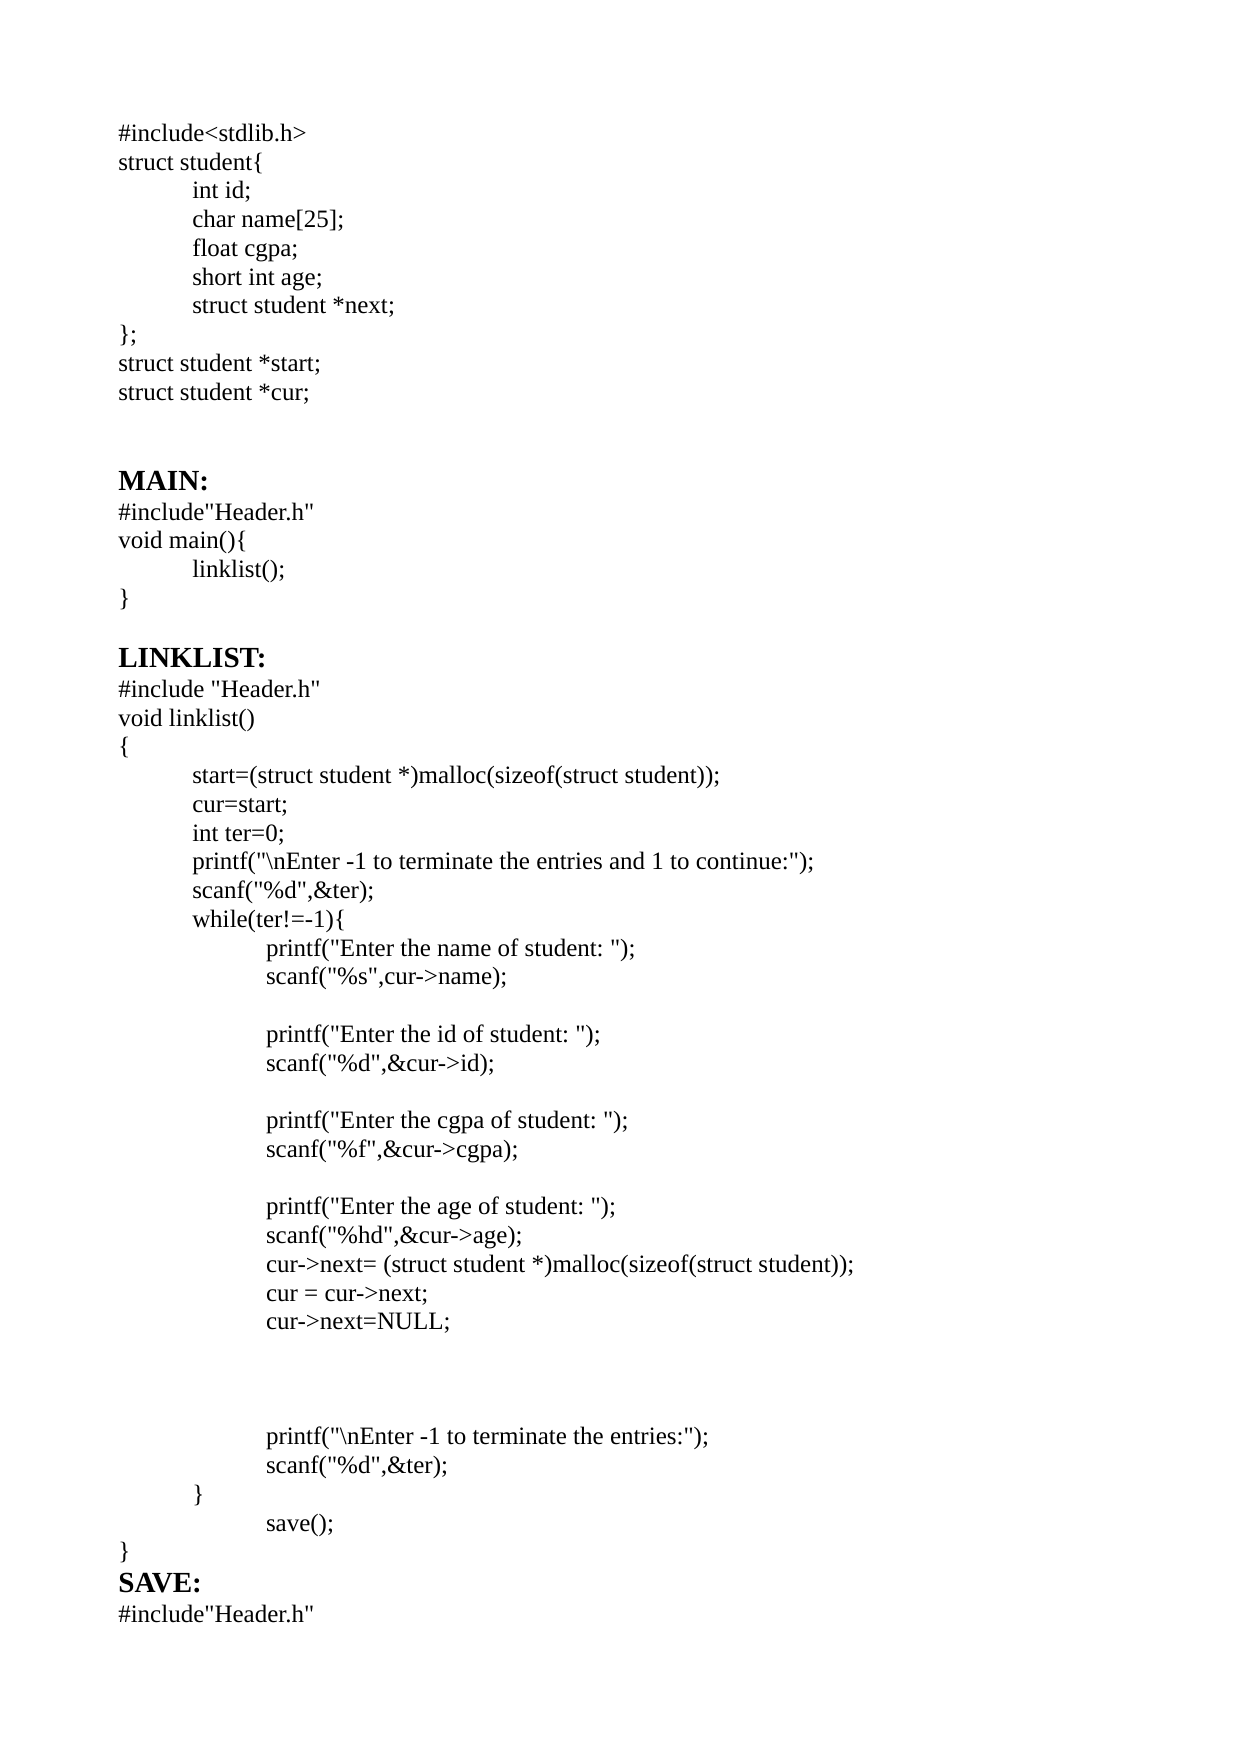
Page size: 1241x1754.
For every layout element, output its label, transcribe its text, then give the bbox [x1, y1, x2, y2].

text } [118, 583, 1122, 612]
text #include "Header.h" [118, 674, 1122, 703]
text save(); [118, 1508, 1122, 1536]
text #include"Header.h" [118, 1599, 1122, 1627]
text cur=start; [118, 789, 1122, 818]
text struct student{ [118, 147, 1122, 176]
text printf("Enter the age of student: "); [118, 1191, 1122, 1220]
text char name[25]; [118, 204, 1122, 233]
text cur->next=NULL; [118, 1306, 1122, 1335]
text printf("Enter the name of student: "); [118, 933, 1122, 961]
text void main(){ [118, 525, 1122, 554]
text printf("\nEnter -1 to terminate the entries:"); [118, 1421, 1122, 1450]
text linklist(); [118, 554, 1122, 583]
text }; [118, 319, 1122, 348]
text printf("Enter the id of student: "); [118, 1019, 1122, 1048]
text printf("Enter the cgpa of student: "); [118, 1105, 1122, 1134]
text cur = cur->next; [118, 1278, 1122, 1306]
text start=(struct student *)malloc(sizeof(struct student)); [118, 760, 1122, 789]
text scanf("%s",cur->name); [118, 961, 1122, 990]
text float cgpa; [118, 233, 1122, 262]
text #include"Header.h" [118, 497, 1122, 525]
text { [118, 731, 1122, 760]
text short int age; [118, 262, 1122, 291]
text while(ter!=-1){ [118, 904, 1122, 933]
text int id; [118, 176, 1122, 204]
text struct student *start; [118, 348, 1122, 377]
text scanf("%f",&cur->cgpa); [118, 1134, 1122, 1163]
text LINKLIST: [118, 640, 1122, 674]
text #include<stdlib.h> [118, 118, 1122, 147]
text SAVE: [118, 1565, 1122, 1599]
text scanf("%d",&ter); [118, 875, 1122, 904]
text printf("\nEnter -1 to terminate the entries and 1 to continue:"); [118, 846, 1122, 875]
text struct student *next; [118, 291, 1122, 319]
text } [118, 1479, 1122, 1508]
text scanf("%d",&cur->id); [118, 1048, 1122, 1076]
text scanf("%d",&ter); [118, 1450, 1122, 1479]
text struct student *cur; [118, 377, 1122, 406]
text cur->next= (struct student *)malloc(sizeof(struct student)); [118, 1249, 1122, 1278]
text scanf("%hd",&cur->age); [118, 1220, 1122, 1249]
text MAIN: [118, 463, 1122, 497]
text int ter=0; [118, 818, 1122, 846]
text void linklist() [118, 703, 1122, 731]
text } [118, 1536, 1122, 1565]
